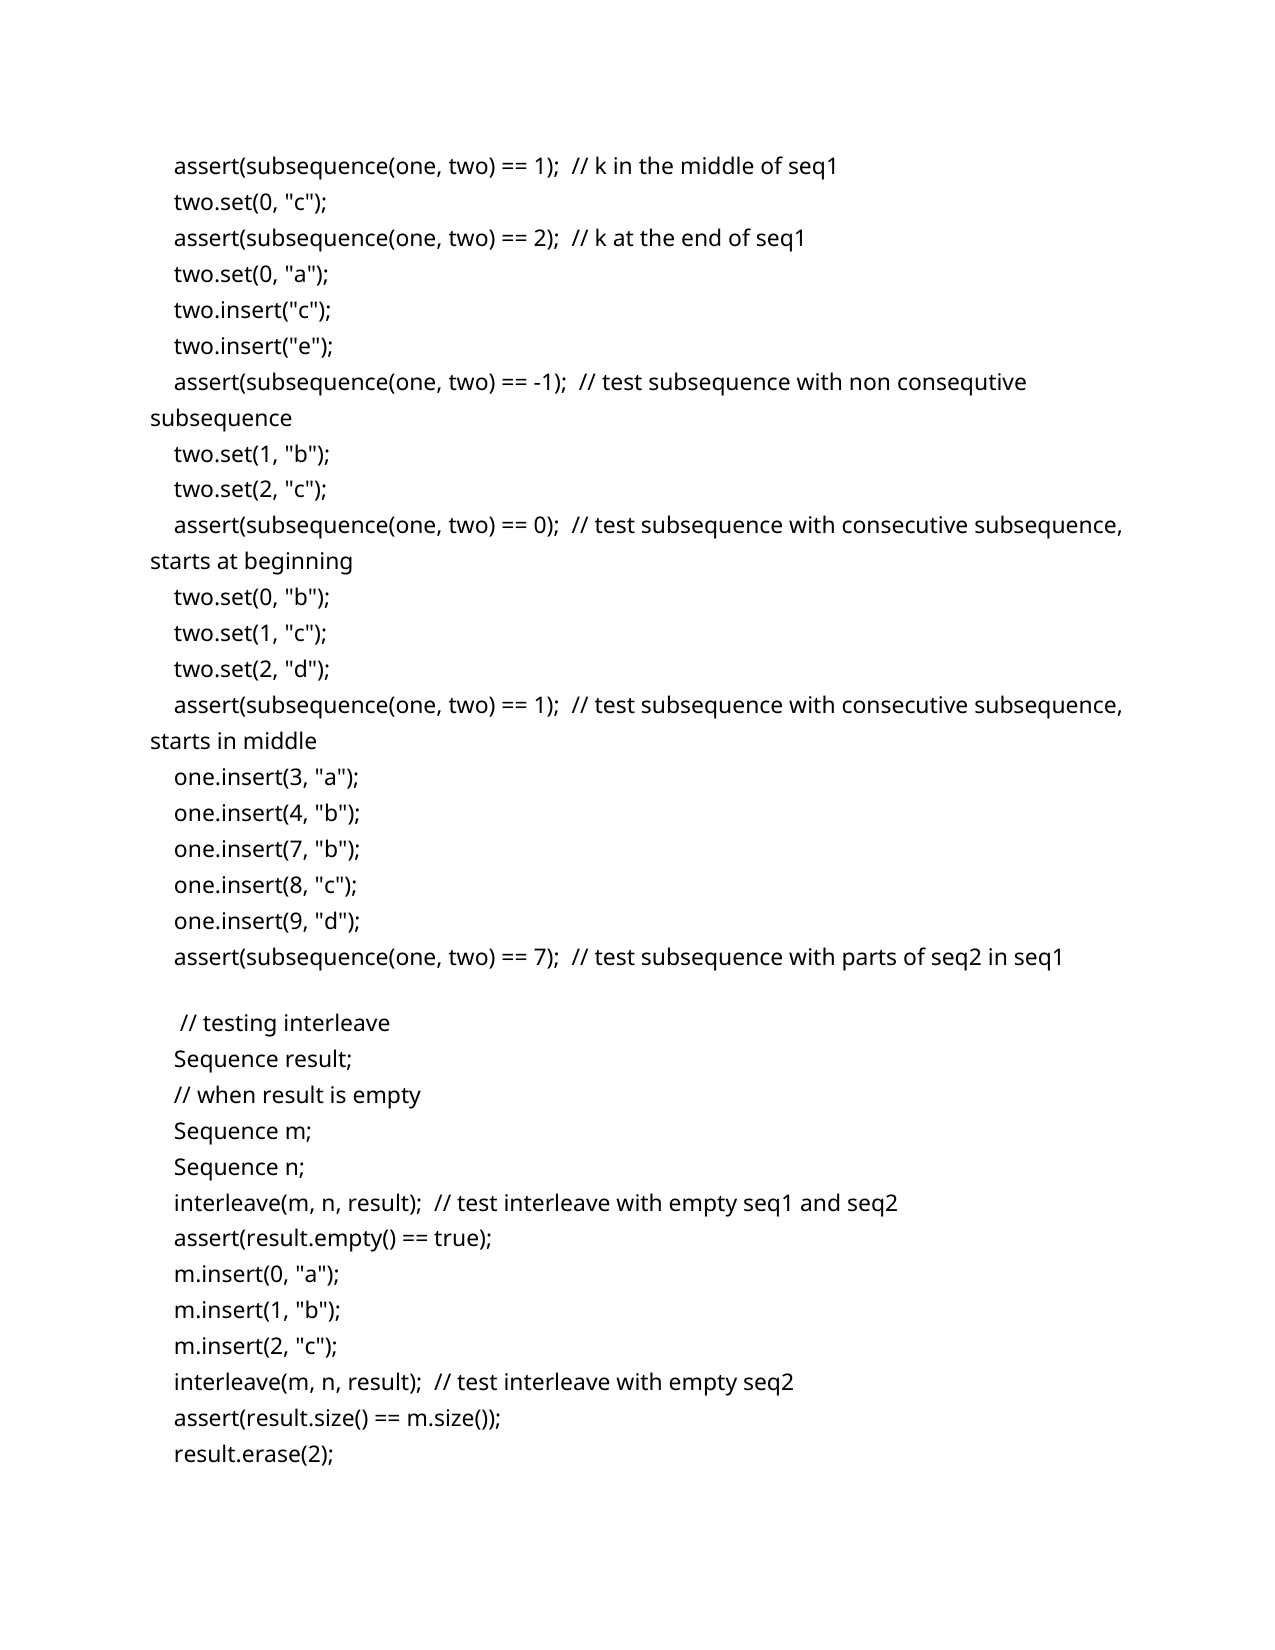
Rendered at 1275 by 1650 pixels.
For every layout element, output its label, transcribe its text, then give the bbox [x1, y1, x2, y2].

text one.insert(3, "a"); [150, 761, 1125, 792]
text Sequence m; [150, 1114, 1125, 1146]
text // testing interleave [150, 1007, 1125, 1038]
text Sequence n; [150, 1151, 1125, 1182]
text result.erase(2); [150, 1438, 1125, 1469]
text two.set(0, "b"); [150, 581, 1125, 612]
text assert(subsequence(one, two) == 1); // k in the middle of seq1 [150, 150, 1125, 181]
text one.insert(8, "c"); [150, 869, 1125, 900]
text two.set(2, "c"); [150, 473, 1125, 505]
text interleave(m, n, result); // test interleave with empty seq2 [150, 1366, 1125, 1397]
text two.set(0, "c"); [150, 186, 1125, 217]
text assert(subsequence(one, two) == 1); // test subsequence with consecutive subsequence, starts in middle [150, 689, 1125, 756]
text two.insert("c"); [150, 294, 1125, 325]
text interleave(m, n, result); // test interleave with empty seq1 and seq2 [150, 1186, 1125, 1218]
text two.set(1, "c"); [150, 617, 1125, 648]
text one.insert(7, "b"); [150, 833, 1125, 864]
text two.set(1, "b"); [150, 437, 1125, 469]
text one.insert(9, "d"); [150, 905, 1125, 936]
text assert(result.size() == m.size()); [150, 1402, 1125, 1433]
text Sequence result; [150, 1043, 1125, 1074]
text m.insert(1, "b"); [150, 1294, 1125, 1326]
text one.insert(4, "b"); [150, 797, 1125, 828]
text two.insert("e"); [150, 330, 1125, 361]
text assert(subsequence(one, two) == 2); // k at the end of seq1 [150, 222, 1125, 253]
text assert(subsequence(one, two) == 7); // test subsequence with parts of seq2 in seq1 [150, 941, 1125, 972]
text assert(subsequence(one, two) == 0); // test subsequence with consecutive subsequence, starts at beginning [150, 509, 1125, 577]
text m.insert(2, "c"); [150, 1330, 1125, 1361]
text two.set(2, "d"); [150, 653, 1125, 684]
text two.set(0, "a"); [150, 258, 1125, 289]
text m.insert(0, "a"); [150, 1258, 1125, 1289]
text assert(subsequence(one, two) == -1); // test subsequence with non consequtive subsequence [150, 366, 1125, 433]
text // when result is empty [150, 1079, 1125, 1110]
text assert(result.empty() == true); [150, 1222, 1125, 1254]
